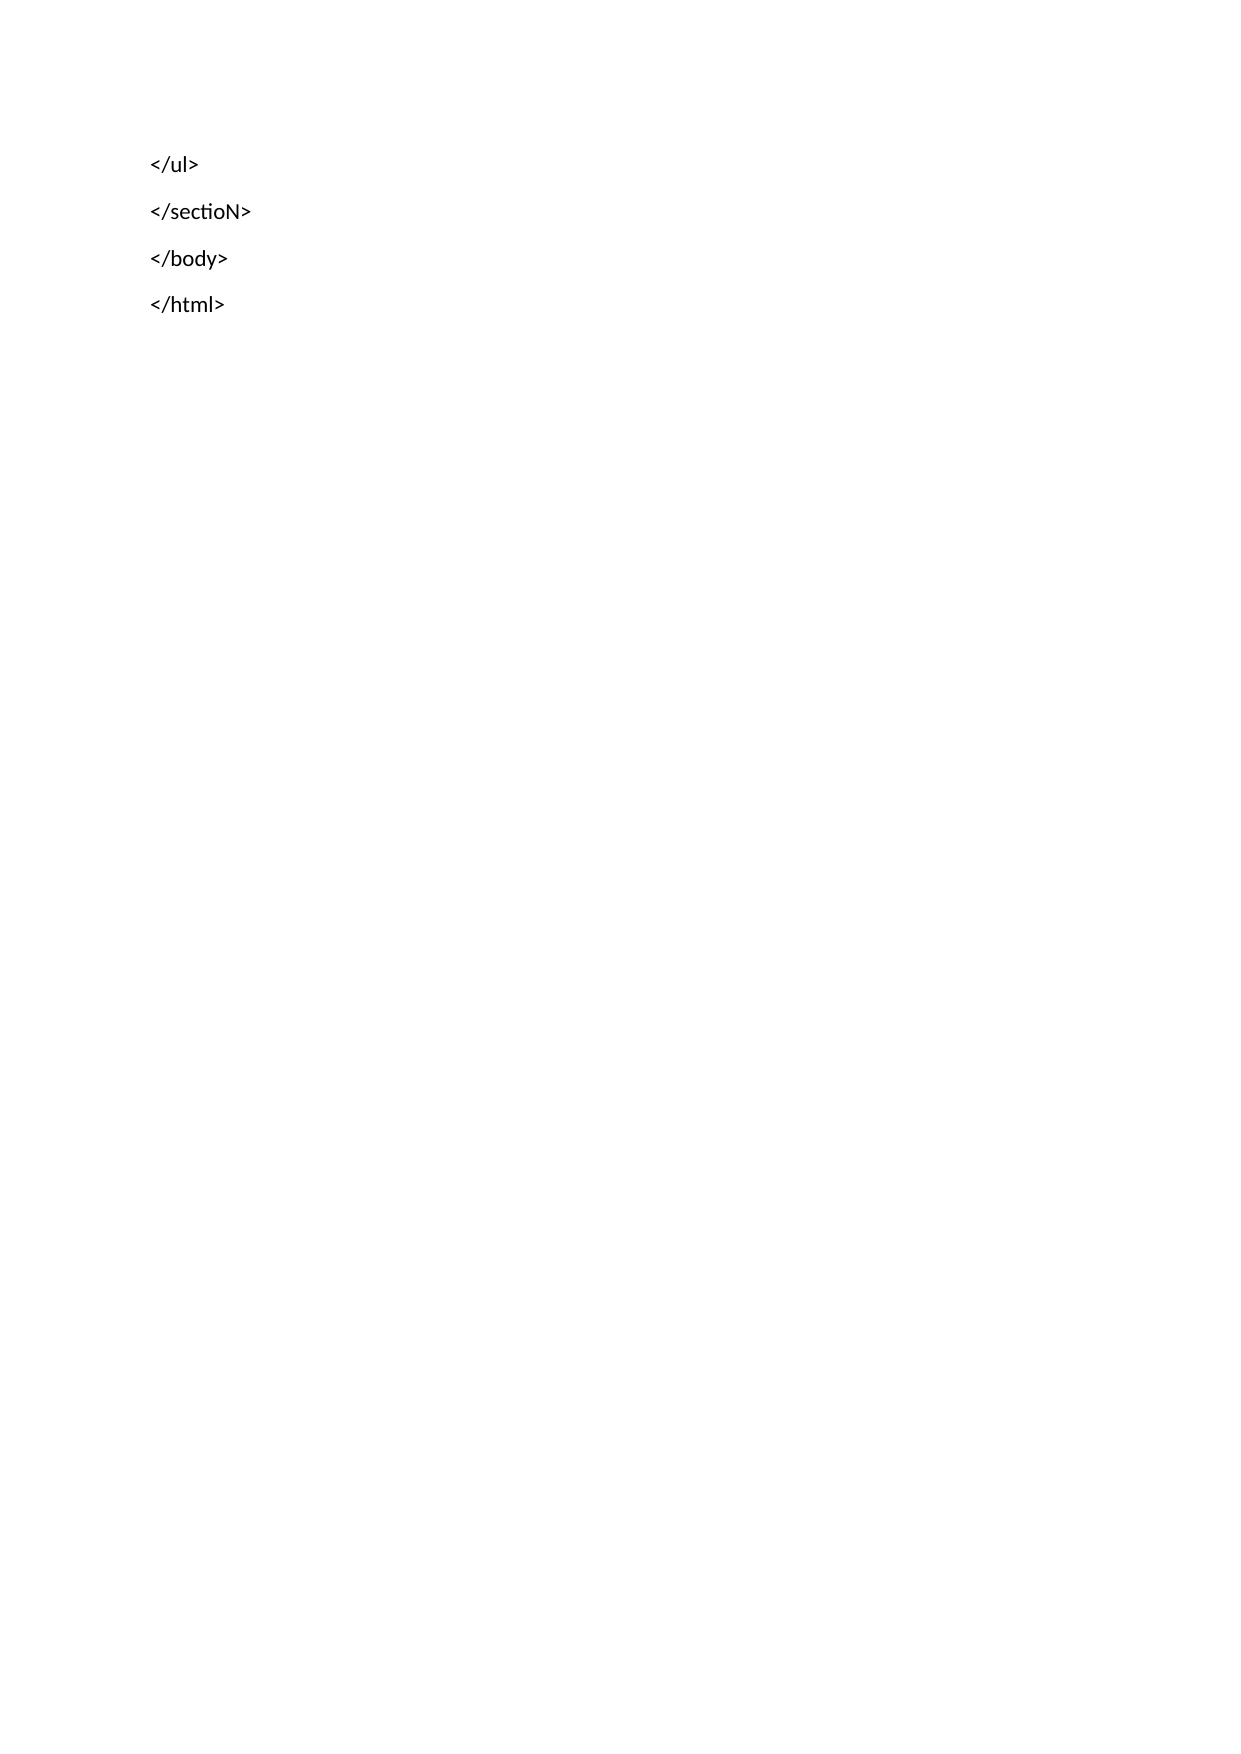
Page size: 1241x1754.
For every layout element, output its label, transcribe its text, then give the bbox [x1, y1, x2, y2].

text </ul> [150, 150, 1090, 178]
text </sectioN> [150, 197, 1090, 225]
text </body> [150, 244, 1090, 272]
text </html> [150, 291, 1090, 319]
